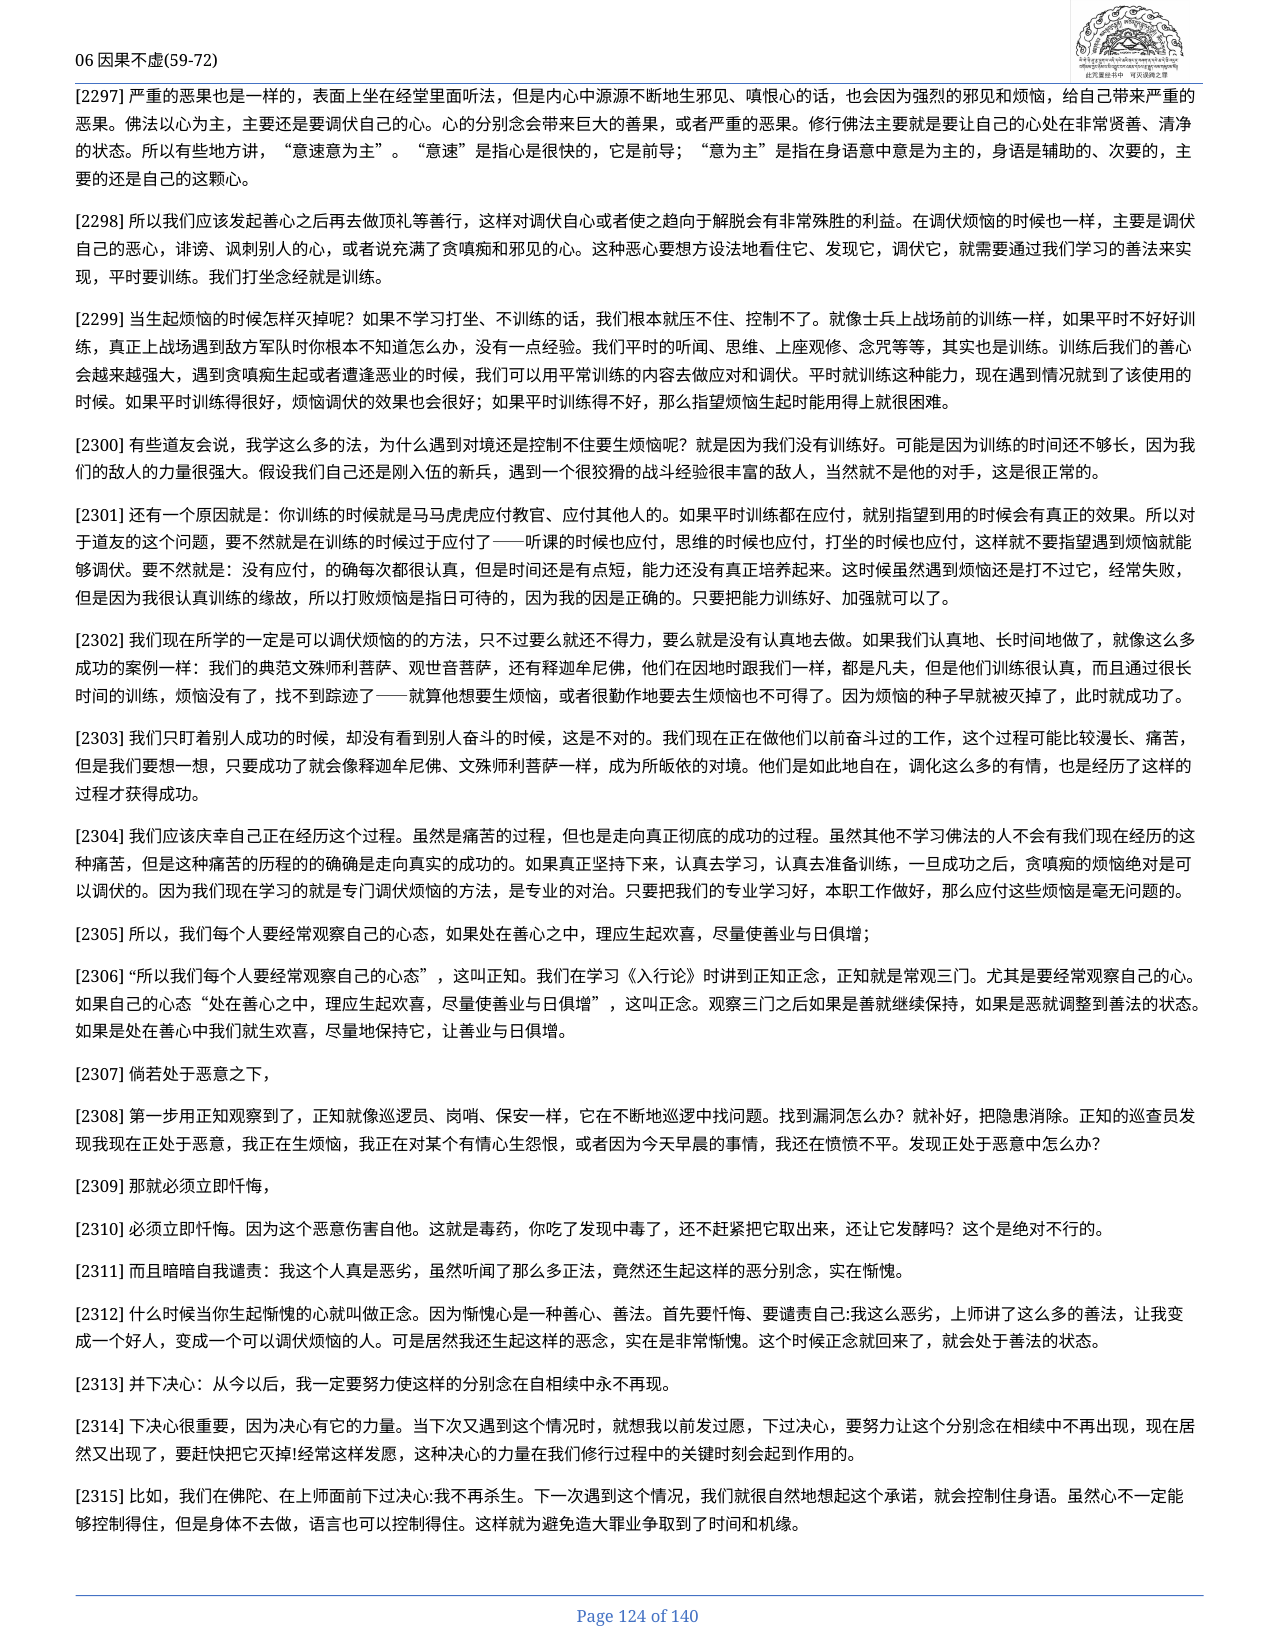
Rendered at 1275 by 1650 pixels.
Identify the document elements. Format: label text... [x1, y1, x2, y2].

text [2309] 那就必须立即忏悔， [75, 1173, 1200, 1198]
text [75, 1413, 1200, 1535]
text [2313] 并下决心：从今以后，我一定要努力使这样的分别念在自相续中永不再现。 [75, 1371, 1200, 1395]
text [2310] 必须立即忏悔。因为这个恶意伤害自他。这就是毒药，你吃了发现中毒了，还不赶紧把它取出来，还让它发酵吗？这个是绝对不行的。 [75, 1216, 1200, 1240]
text [2306] “所以我们每个人要经常观察自己的心态”，这叫正知。我们在学习《入行论》时讲到正知正念，正知就是常观三门。尤其是要经常观察自己的心。如果自己的心态“处在善心之中，理应生起欢喜，尽量使善业与日俱增”，这叫正念。观察三门之后如果是善就继续保持，如果是恶就调整到善法的状态。如果是处在善心中我们就生欢喜，尽量地保持它，让善业与日俱增。 [75, 963, 1200, 1043]
text [2311] 而且暗暗自我谴责：我这个人真是恶劣，虽然听闻了那么多正法，竟然还生起这样的恶分别念，实在惭愧。 [75, 1258, 1200, 1282]
text [2300] 有些道友会说，我学这么多的法，为什么遇到对境还是控制不住要生烦恼呢？就是因为我们没有训练好。可能是因为训练的时间还不够长，因为我们的敌人的力量很强大。假设我们自己还是刚入伍的新兵，遇到一个很狡猾的战斗经验很丰富的敌人，当然就不是他的对手，这是很正常的。 [75, 432, 1200, 483]
text [2302] 我们现在所学的一定是可以调伏烦恼的的方法，只不过要么就还不得力，要么就是没有认真地去做。如果我们认真地、长时间地做了，就像这么多成功的案例一样：我们的典范文殊师利菩萨、观世音菩萨，还有释迦牟尼佛，他们在因地时跟我们一样，都是凡夫，但是他们训练很认真，而且通过很长时间的训练，烦恼没有了，找不到踪迹了——就算他想要生烦恼，或者很勤作地要去生烦恼也不可得了。因为烦恼的种子早就被灭掉了，此时就成功了。 [75, 627, 1200, 707]
text [2312] 什么时候当你生起惭愧的心就叫做正念。因为惭愧心是一种善心、善法。首先要忏悔、要谴责自己:我这么恶劣，上师讲了这么多的善法，让我变成一个好人，变成一个可以调伏烦恼的人。可是居然我还生起这样的恶念，实在是非常惭愧。这个时候正念就回来了，就会处于善法的状态。 [75, 1301, 1200, 1352]
text [2297] 严重的恶果也是一样的，表面上坐在经堂里面听法，但是内心中源源不断地生邪见、嗔恨心的话，也会因为强烈的邪见和烦恼，给自己带来严重的恶果。佛法以心为主，主要还是要调伏自己的心。心的分别念会带来巨大的善果，或者严重的恶果。修行佛法主要就是要让自己的心处在非常贤善、清净的状态。所以有些地方讲，“意速意为主”。“意速”是指心是很快的，它是前导；“意为主”是指在身语意中意是为主的，身语是辅助的、次要的，主要的还是自己的这颗心。 [75, 83, 1200, 190]
text [2308] 第一步用正知观察到了，正知就像巡逻员、岗哨、保安一样，它在不断地巡逻中找问题。找到漏洞怎么办？就补好，把隐患消除。正知的巡查员发现我现在正处于恶意，我正在生烦恼，我正在对某个有情心生怨恨，或者因为今天早晨的事情，我还在愤愤不平。发现正处于恶意中怎么办？ [75, 1103, 1200, 1155]
text [2303] 我们只盯着别人成功的时候，却没有看到别人奋斗的时候，这是不对的。我们现在正在做他们以前奋斗过的工作，这个过程可能比较漫长、痛苦，但是我们要想一想，只要成功了就会像释迦牟尼佛、文殊师利菩萨一样，成为所皈依的对境。他们是如此地自在，调化这么多的有情，也是经历了这样的过程才获得成功。 [75, 725, 1200, 805]
text [2301] 还有一个原因就是：你训练的时候就是马马虎虎应付教官、应付其他人的。如果平时训练都在应付，就别指望到用的时候会有真正的效果。所以对于道友的这个问题，要不然就是在训练的时候过于应付了——听课的时候也应付，思维的时候也应付，打坐的时候也应付，这样就不要指望遇到烦恼就能够调伏。要不然就是：没有应付，的确每次都很认真，但是时间还是有点短，能力还没有真正培养起来。这时候虽然遇到烦恼还是打不过它，经常失败，但是因为我很认真训练的缘故，所以打败烦恼是指日可待的，因为我的因是正确的。只要把能力训练好、加强就可以了。 [75, 502, 1200, 609]
text [2307] 倘若处于恶意之下， [75, 1061, 1200, 1085]
text [2304] 我们应该庆幸自己正在经历这个过程。虽然是痛苦的过程，但也是走向真正彻底的成功的过程。虽然其他不学习佛法的人不会有我们现在经历的这种痛苦，但是这种痛苦的历程的的确确是走向真实的成功的。如果真正坚持下来，认真去学习，认真去准备训练，一旦成功之后，贪嗔痴的烦恼绝对是可以调伏的。因为我们现在学习的就是专门调伏烦恼的方法，是专业的对治。只要把我们的专业学习好，本职工作做好，那么应付这些烦恼是毫无问题的。 [75, 823, 1200, 902]
text [2298] 所以我们应该发起善心之后再去做顶礼等善行，这样对调伏自心或者使之趋向于解脱会有非常殊胜的利益。在调伏烦恼的时候也一样，主要是调伏自己的恶心，诽谤、讽刺别人的心，或者说充满了贪嗔痴和邪见的心。这种恶心要想方设法地看住它、发现它，调伏它，就需要通过我们学习的善法来实现，平时要训练。我们打坐念经就是训练。 [75, 208, 1200, 288]
picture [1070, 0, 1190, 83]
text [2305] 所以，我们每个人要经常观察自己的心态，如果处在善心之中，理应生起欢喜，尽量使善业与日俱增； [75, 921, 1200, 945]
text [2299] 当生起烦恼的时候怎样灭掉呢？如果不学习打坐、不训练的话，我们根本就压不住、控制不了。就像士兵上战场前的训练一样，如果平时不好好训练，真正上战场遇到敌方军队时你根本不知道怎么办，没有一点经验。我们平时的听闻、思维、上座观修、念咒等等，其实也是训练。训练后我们的善心会越来越强大，遇到贪嗔痴生起或者遭逢恶业的时候，我们可以用平常训练的内容去做应对和调伏。平时就训练这种能力，现在遇到情况就到了该使用的时候。如果平时训练得很好，烦恼调伏的效果也会很好；如果平时训练得不好，那么指望烦恼生起时能用得上就很困难。 [75, 306, 1200, 413]
